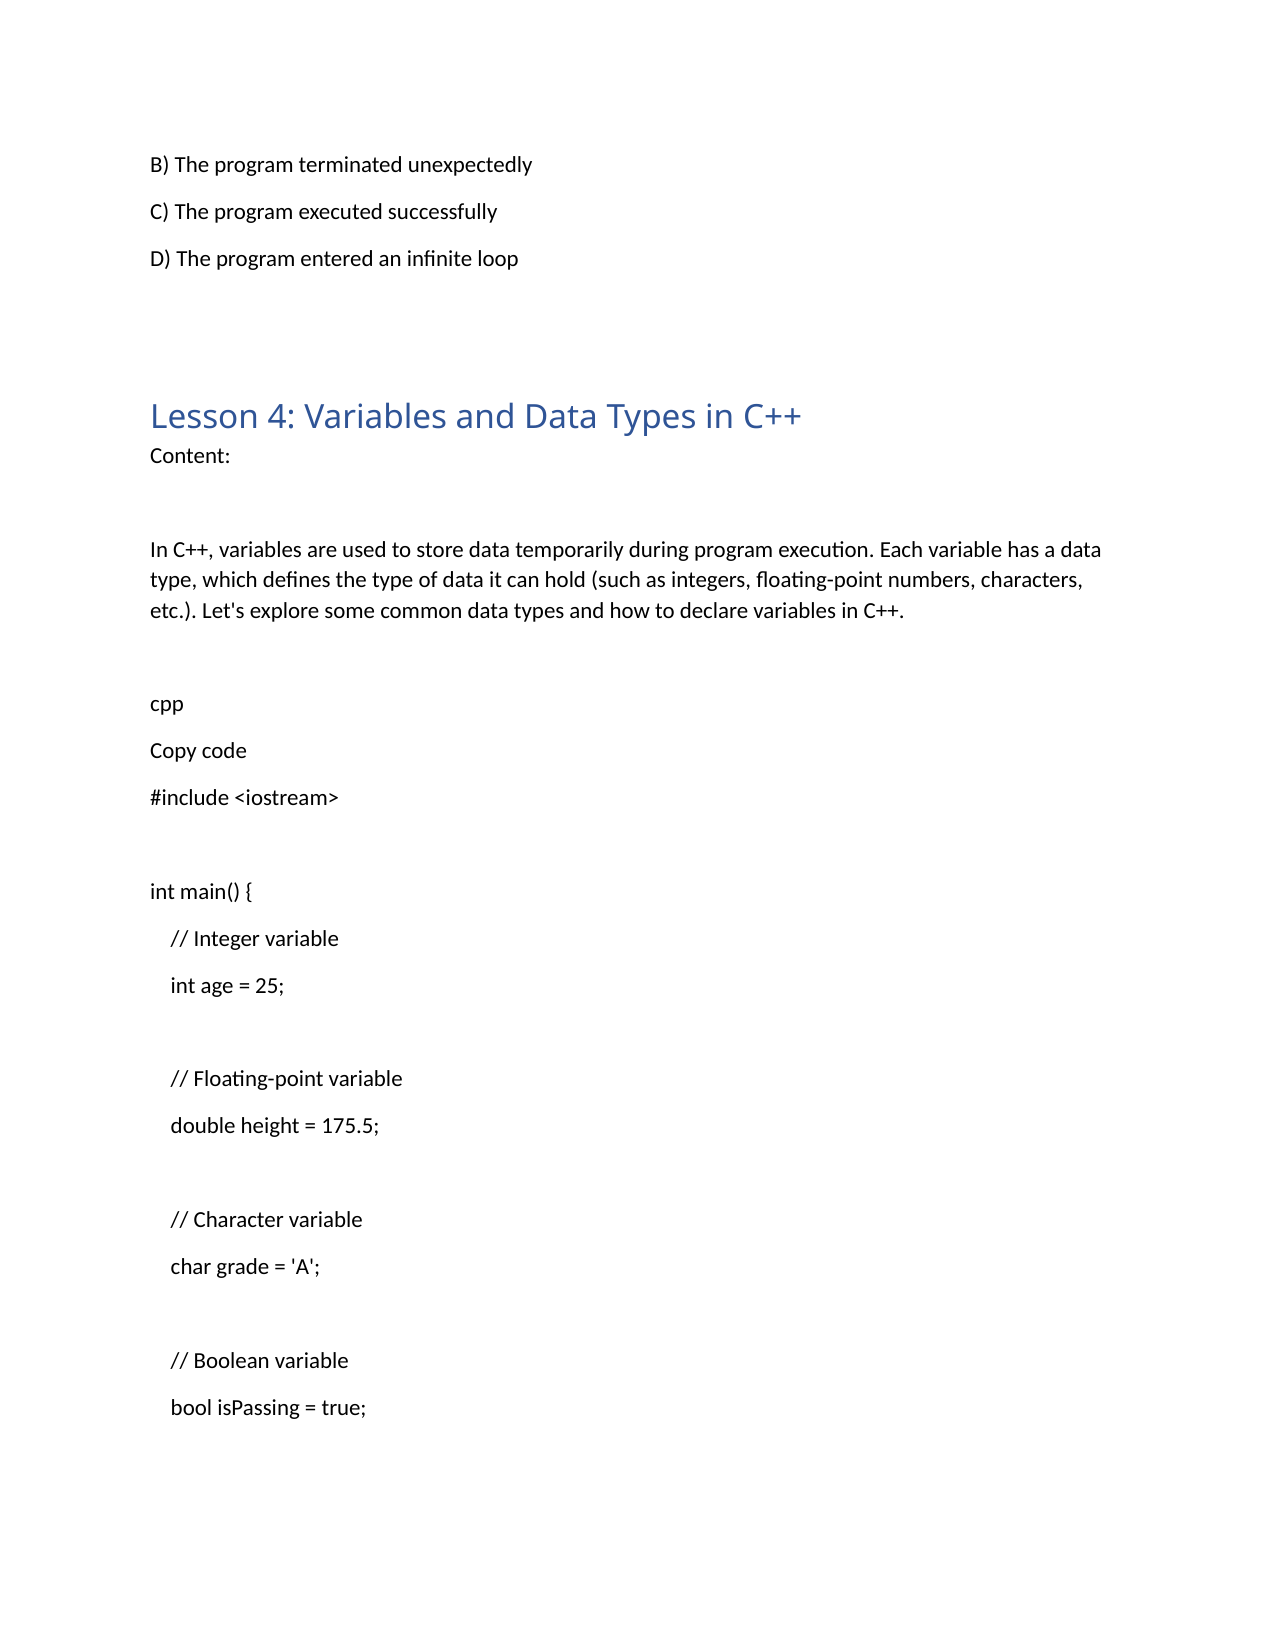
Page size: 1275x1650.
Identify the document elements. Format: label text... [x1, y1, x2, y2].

text C) The program executed successfully [150, 197, 1125, 225]
text int main() { [150, 877, 1125, 905]
text // Boolean variable [150, 1346, 1125, 1374]
text Content: [150, 442, 1125, 470]
text #include <iostream> [150, 783, 1125, 811]
text char grade = 'A'; [150, 1252, 1125, 1280]
text B) The program terminated unexpectedly [150, 150, 1125, 178]
text // Floating-point variable [150, 1064, 1125, 1093]
subtitle Lesson 4: Variables and Data Types in C++ [150, 393, 1125, 438]
text // Integer variable [150, 924, 1125, 952]
text In C++, variables are used to store data temporarily during program execution. Each variable has a data type, which defines the type of data it can hold (such as integers, floating-point numbers, characters, etc.). Let's explore some common data types and how to declare variables in C++. [150, 535, 1125, 624]
text cpp [150, 689, 1125, 718]
text int age = 25; [150, 971, 1125, 999]
text D) The program entered an infinite loop [150, 244, 1125, 272]
text // Character variable [150, 1205, 1125, 1233]
text Copy code [150, 736, 1125, 764]
text bool isPassing = true; [150, 1393, 1125, 1421]
text double height = 175.5; [150, 1111, 1125, 1139]
